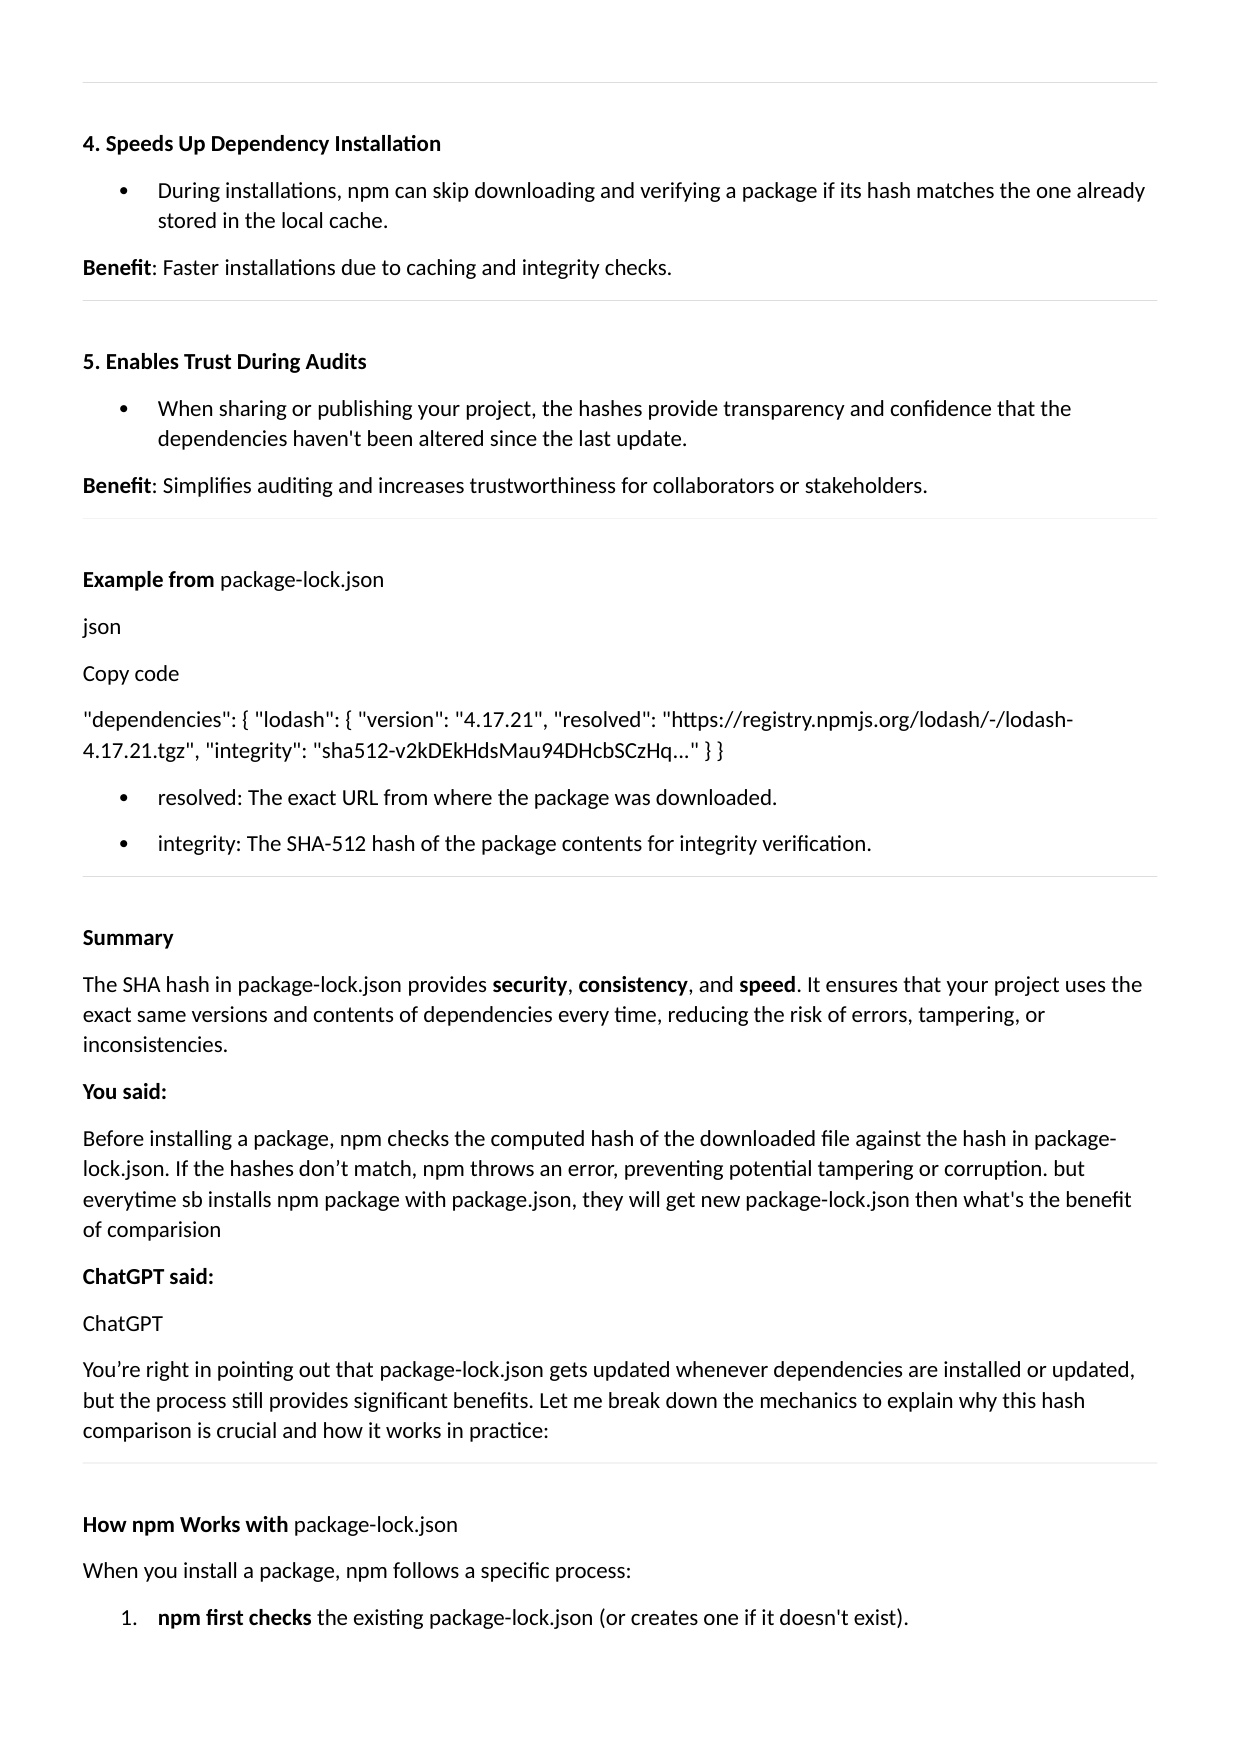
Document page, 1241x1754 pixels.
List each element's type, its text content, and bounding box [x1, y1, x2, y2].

list resolved: The exact URL from where the package was downloaded. [120, 783, 1157, 811]
text Benefit: Faster installations due to caching and integrity checks. [83, 253, 1157, 282]
text 5. Enables Trust During Audits [83, 347, 1157, 375]
text Summary [83, 923, 1157, 951]
text json [83, 612, 1157, 640]
text Copy code [83, 659, 1157, 687]
text ChatGPT [83, 1309, 1157, 1337]
text Before installing a package, npm checks the computed hash of the downloaded file against the hash in package-lock.json. If the hashes don’t match, npm throws an error, preventing potential tampering or corruption. but everytime sb installs npm package with package.json, they will get new package-lock.json then what's the benefit of comparision [83, 1124, 1157, 1243]
text The SHA hash in package-lock.json provides security, consistency, and speed. It ensures that your project uses the exact same versions and contents of dependencies every time, reducing the risk of errors, tampering, or inconsistencies. [83, 970, 1157, 1059]
text You said: [83, 1077, 1157, 1106]
text How npm Works with package-lock.json [83, 1510, 1157, 1538]
list When sharing or publishing your project, the hashes provide transparency and confidence that the dependencies haven't been altered since the last update. [120, 394, 1157, 452]
list npm first checks the existing package-lock.json (or creates one if it doesn't exist). [120, 1603, 1157, 1632]
text Benefit: Simplifies auditing and increases trustworthiness for collaborators or stakeholders. [83, 471, 1157, 499]
list integrity: The SHA-512 hash of the package contents for integrity verification. [120, 829, 1157, 858]
text 4. Speeds Up Dependency Installation [83, 129, 1157, 158]
text When you install a package, npm follows a specific process: [83, 1557, 1157, 1585]
text Example from package-lock.json [83, 565, 1157, 593]
text "dependencies": { "lodash": { "version": "4.17.21", "resolved": "https://registry.npmjs.org/lodash/-/lodash-4.17.21.tgz", "integrity": "sha512-v2kDEkHdsMau94DHcbSCzHq..." } } [83, 706, 1157, 764]
text ChatGPT said: [83, 1262, 1157, 1290]
list During installations, npm can skip downloading and verifying a package if its hash matches the one already stored in the local cache. [120, 176, 1157, 235]
text You’re right in pointing out that package-lock.json gets updated whenever dependencies are installed or updated, but the process still provides significant benefits. Let me break down the mechanics to explain why this hash comparison is crucial and how it works in practice: [83, 1356, 1157, 1444]
